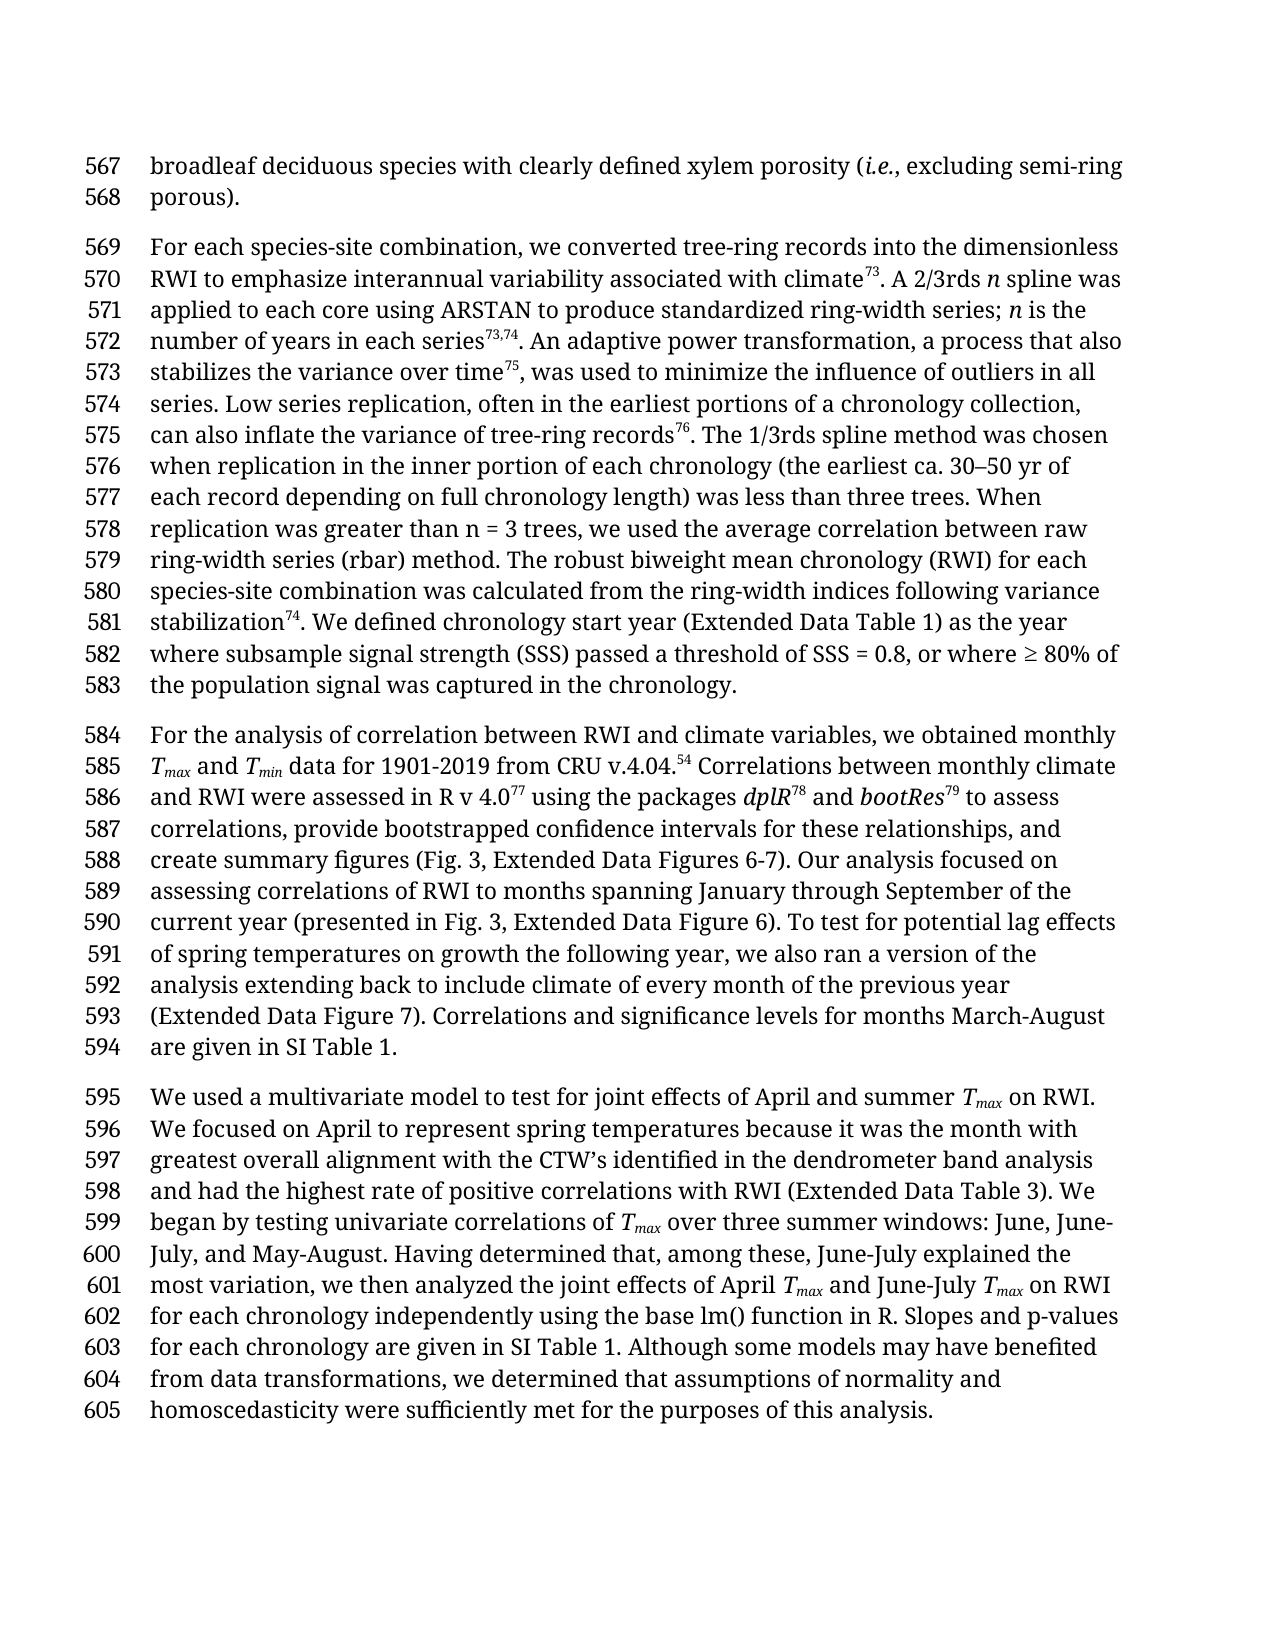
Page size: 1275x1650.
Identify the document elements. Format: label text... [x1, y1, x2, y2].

text For the analysis of correlation between RWI and climate variables, we obtained monthly Tmax and Tmin data for 1901-2019 from CRU v.4.04.54 Correlations between monthly climate and RWI were assessed in R v 4.077 using the packages dplR78 and bootRes79 to assess correlations, provide bootstrapped confidence intervals for these relationships, and create summary figures (Fig. 3, Extended Data Figures 6-7). Our analysis focused on assessing correlations of RWI to months spanning January through September of the current year (presented in Fig. 3, Extended Data Figure 6). To test for potential lag effects of spring temperatures on growth the following year, we also ran a version of the analysis extending back to include climate of every month of the previous year (Extended Data Figure 7). Correlations and significance levels for months March-August are given in SI Table 1. [150, 719, 1125, 1062]
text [150, 150, 1125, 212]
text For each species-site combination, we converted tree-ring records into the dimensionless RWI to emphasize interannual variability associated with climate73. A 2/3rds n spline was applied to each core using ARSTAN to produce standardized ring-width series; n is the number of years in each series73,74. An adaptive power transformation, a process that also stabilizes the variance over time75, was used to minimize the influence of outliers in all series. Low series replication, often in the earliest portions of a chronology collection, can also inflate the variance of tree-ring records76. The 1/3rds spline method was chosen when replication in the inner portion of each chronology (the earliest ca. 30–50 yr of each record depending on full chronology length) was less than three trees. When replication was greater than n = 3 trees, we used the average correlation between raw ring-width series (rbar) method. The robust biweight mean chronology (RWI) for each species-site combination was calculated from the ring-width indices following variance stabilization74. We defined chronology start year (Extended Data Table 1) as the year where subsample signal strength (SSS) passed a threshold of SSS = 0.8, or where 80% of the population signal was captured in the chronology. [150, 231, 1125, 700]
text We used a multivariate model to test for joint effects of April and summer Tmax on RWI. We focused on April to represent spring temperatures because it was the month with greatest overall alignment with the CTW’s identified in the dendrometer band analysis and had the highest rate of positive correlations with RWI (Extended Data Table 3). We began by testing univariate correlations of Tmax over three summer windows: June, June-July, and May-August. Having determined that, among these, June-July explained the most variation, we then analyzed the joint effects of April Tmax and June-July Tmax on RWI for each chronology independently using the base lm() function in R. Slopes and p-values for each chronology are given in SI Table 1. Although some models may have benefited from data transformations, we determined that assumptions of normality and homoscedasticity were sufficiently met for the purposes of this analysis. [150, 1081, 1125, 1425]
